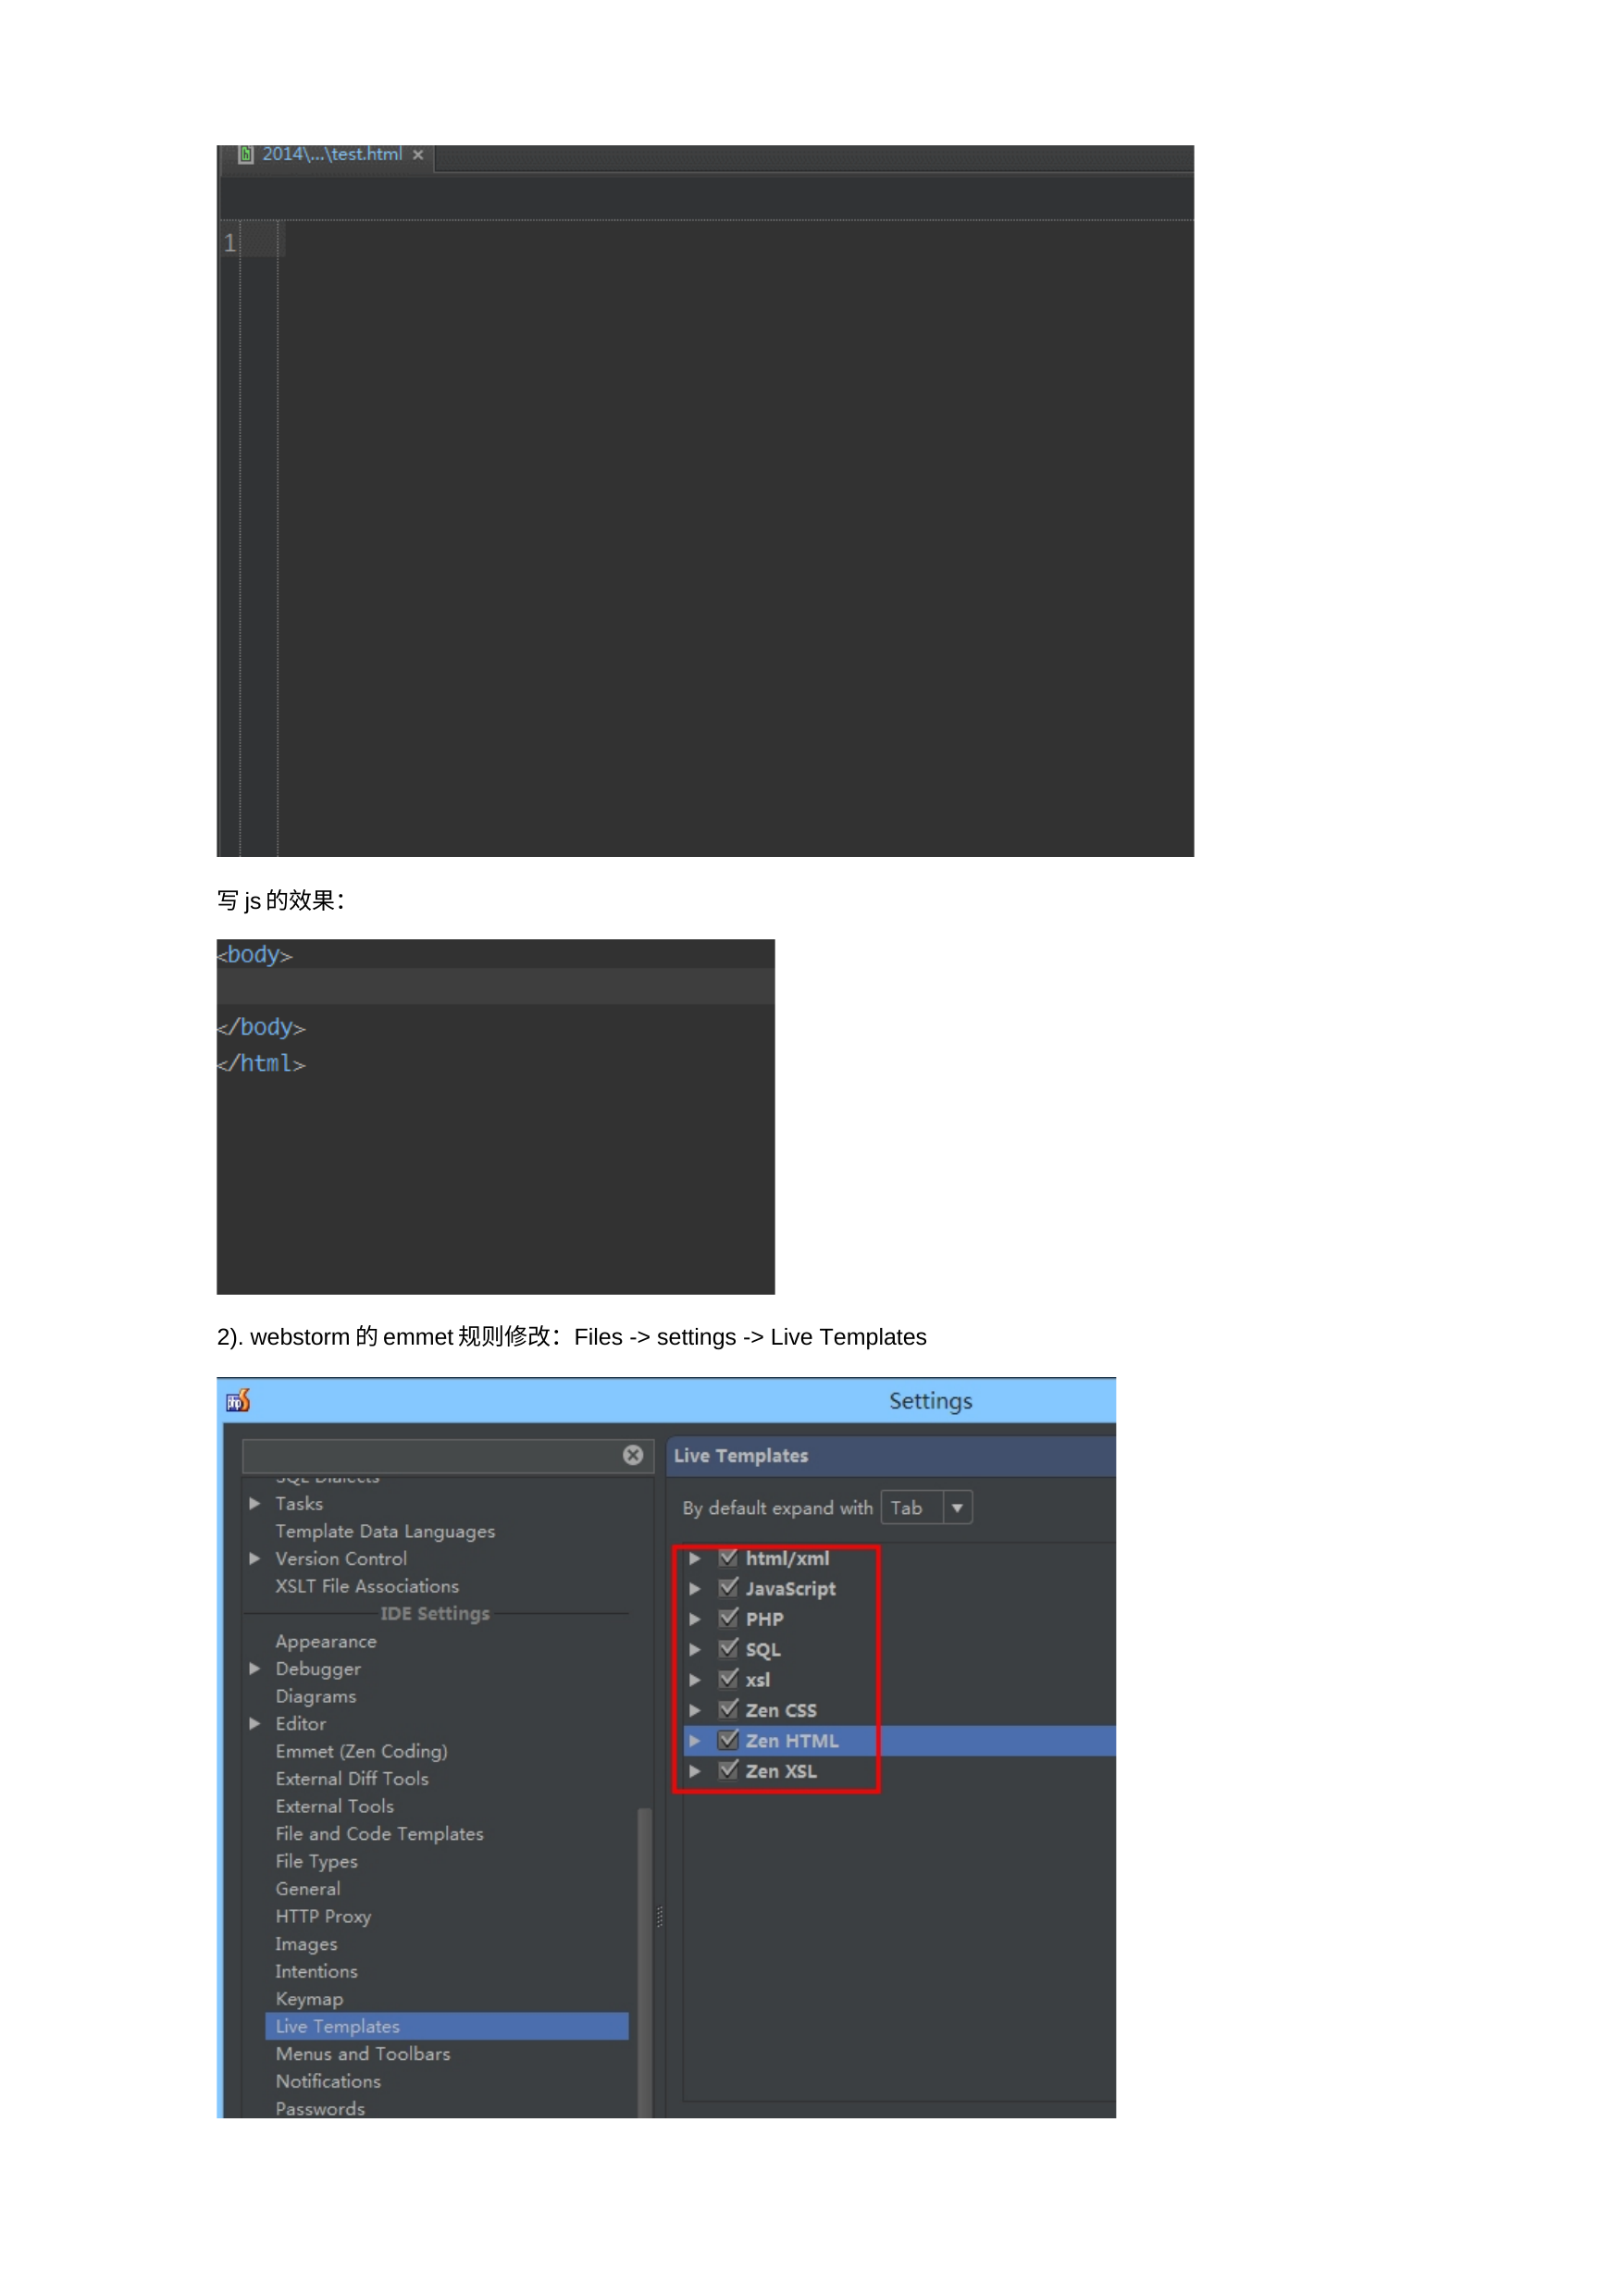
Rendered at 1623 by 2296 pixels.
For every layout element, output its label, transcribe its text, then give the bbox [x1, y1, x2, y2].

text 写js的效果： [217, 869, 1449, 929]
picture [217, 939, 775, 1295]
text 2). webstorm的emmet规则修改：Files -> settings -> Live Templates [217, 1305, 1449, 1365]
picture [217, 145, 1195, 857]
picture [217, 1377, 1117, 2118]
